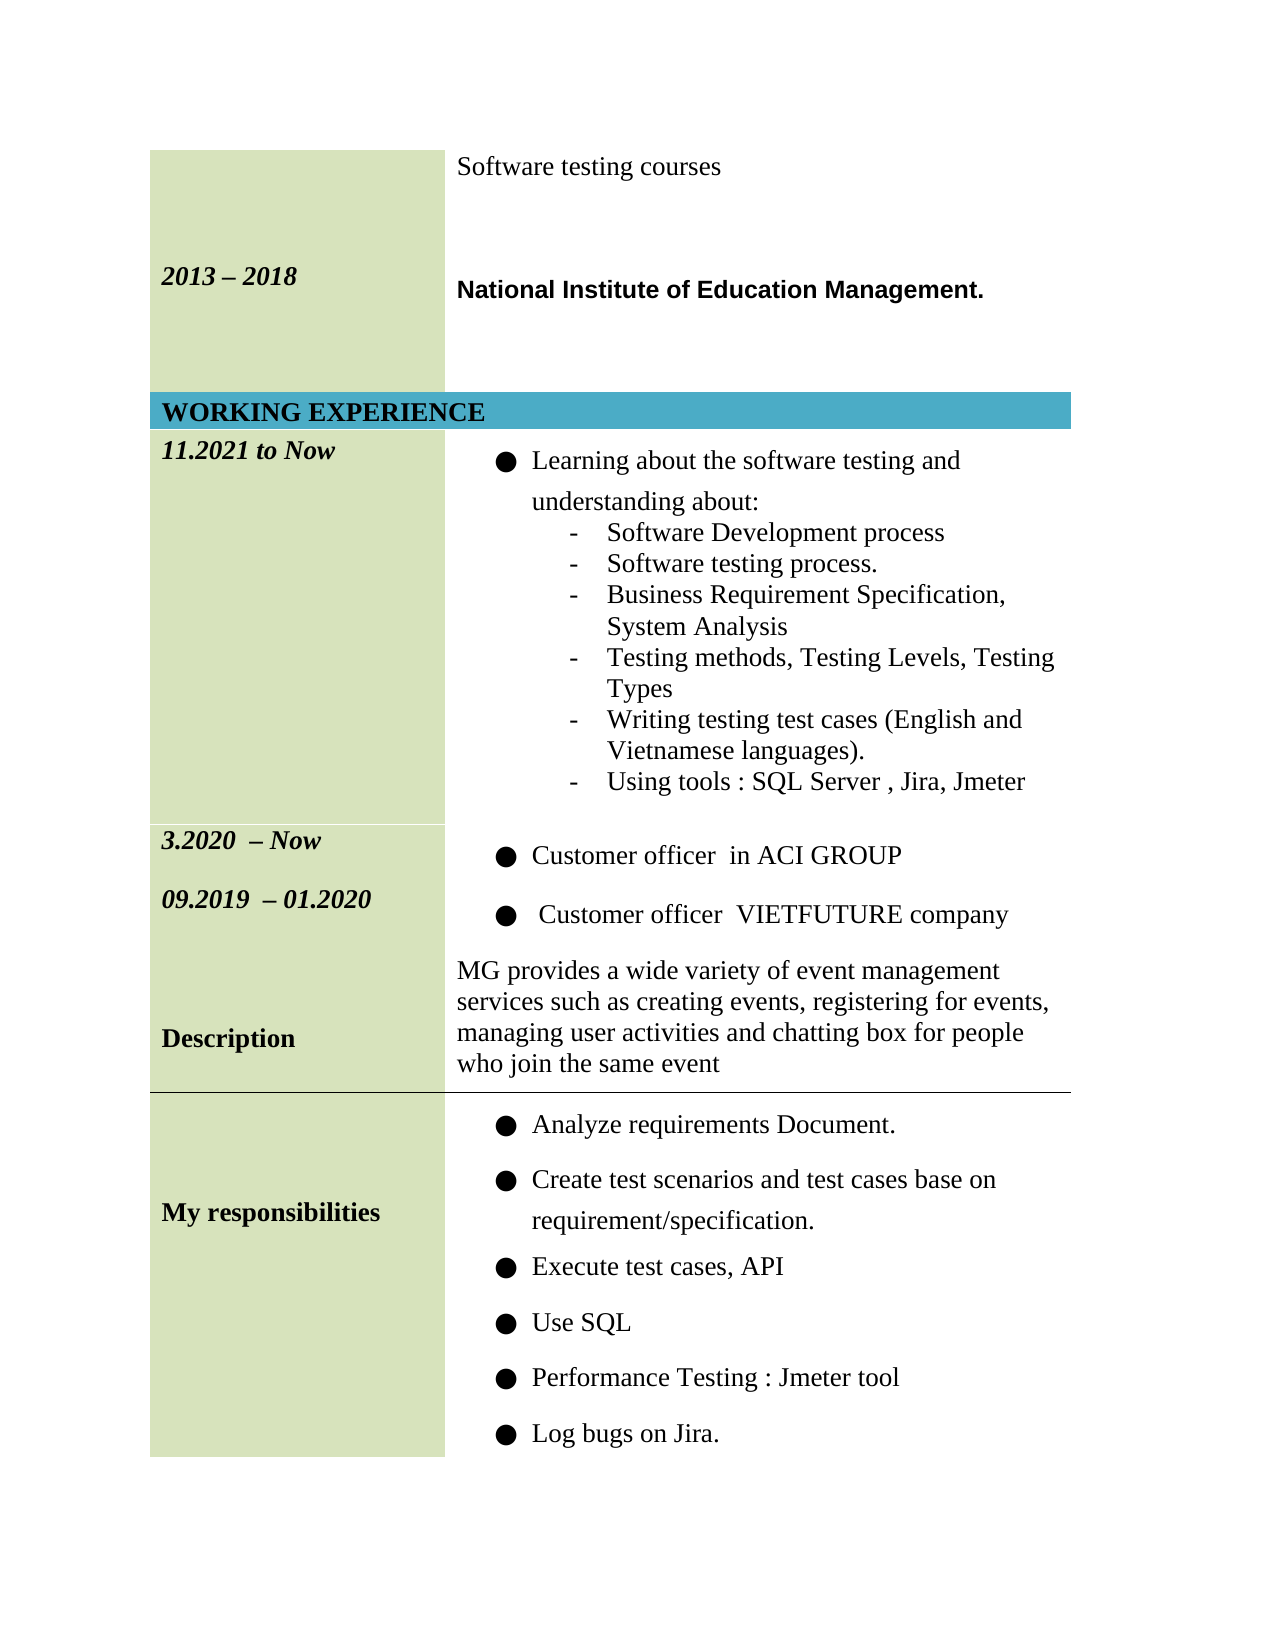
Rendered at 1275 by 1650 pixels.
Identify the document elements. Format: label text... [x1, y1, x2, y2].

table_cell 3.2020 – Now [150, 825, 445, 883]
table_cell Description [150, 954, 445, 1092]
table_cell Customer officer VIETFUTURE company [445, 883, 1071, 954]
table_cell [445, 150, 1071, 392]
table_cell Learning about the software testing and understanding about: Software Development process Software testing process. Business Requirement Specification, System Analysis Testing methods, Testing Levels, Testing Types Writing testing test cases (English and Vietnamese languages). Using tools : SQL Server , Jira, Jmeter [445, 430, 1071, 824]
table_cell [445, 1093, 1071, 1457]
table_cell 09.2019 – 01.2020 [150, 883, 445, 954]
table_cell WORKING EXPERIENCE [150, 392, 1071, 429]
table_cell 11.2021 2013 – 2018 [150, 150, 445, 392]
table_cell MG provides a wide variety of event management services such as creating events, registering for events, managing user activities and chatting box for people who join the same event [445, 954, 1071, 1092]
table_cell My responsibilities [150, 1093, 445, 1457]
table_cell Customer officer in ACI GROUP [445, 825, 1071, 883]
table_cell 11.2021 to Now [150, 430, 445, 824]
